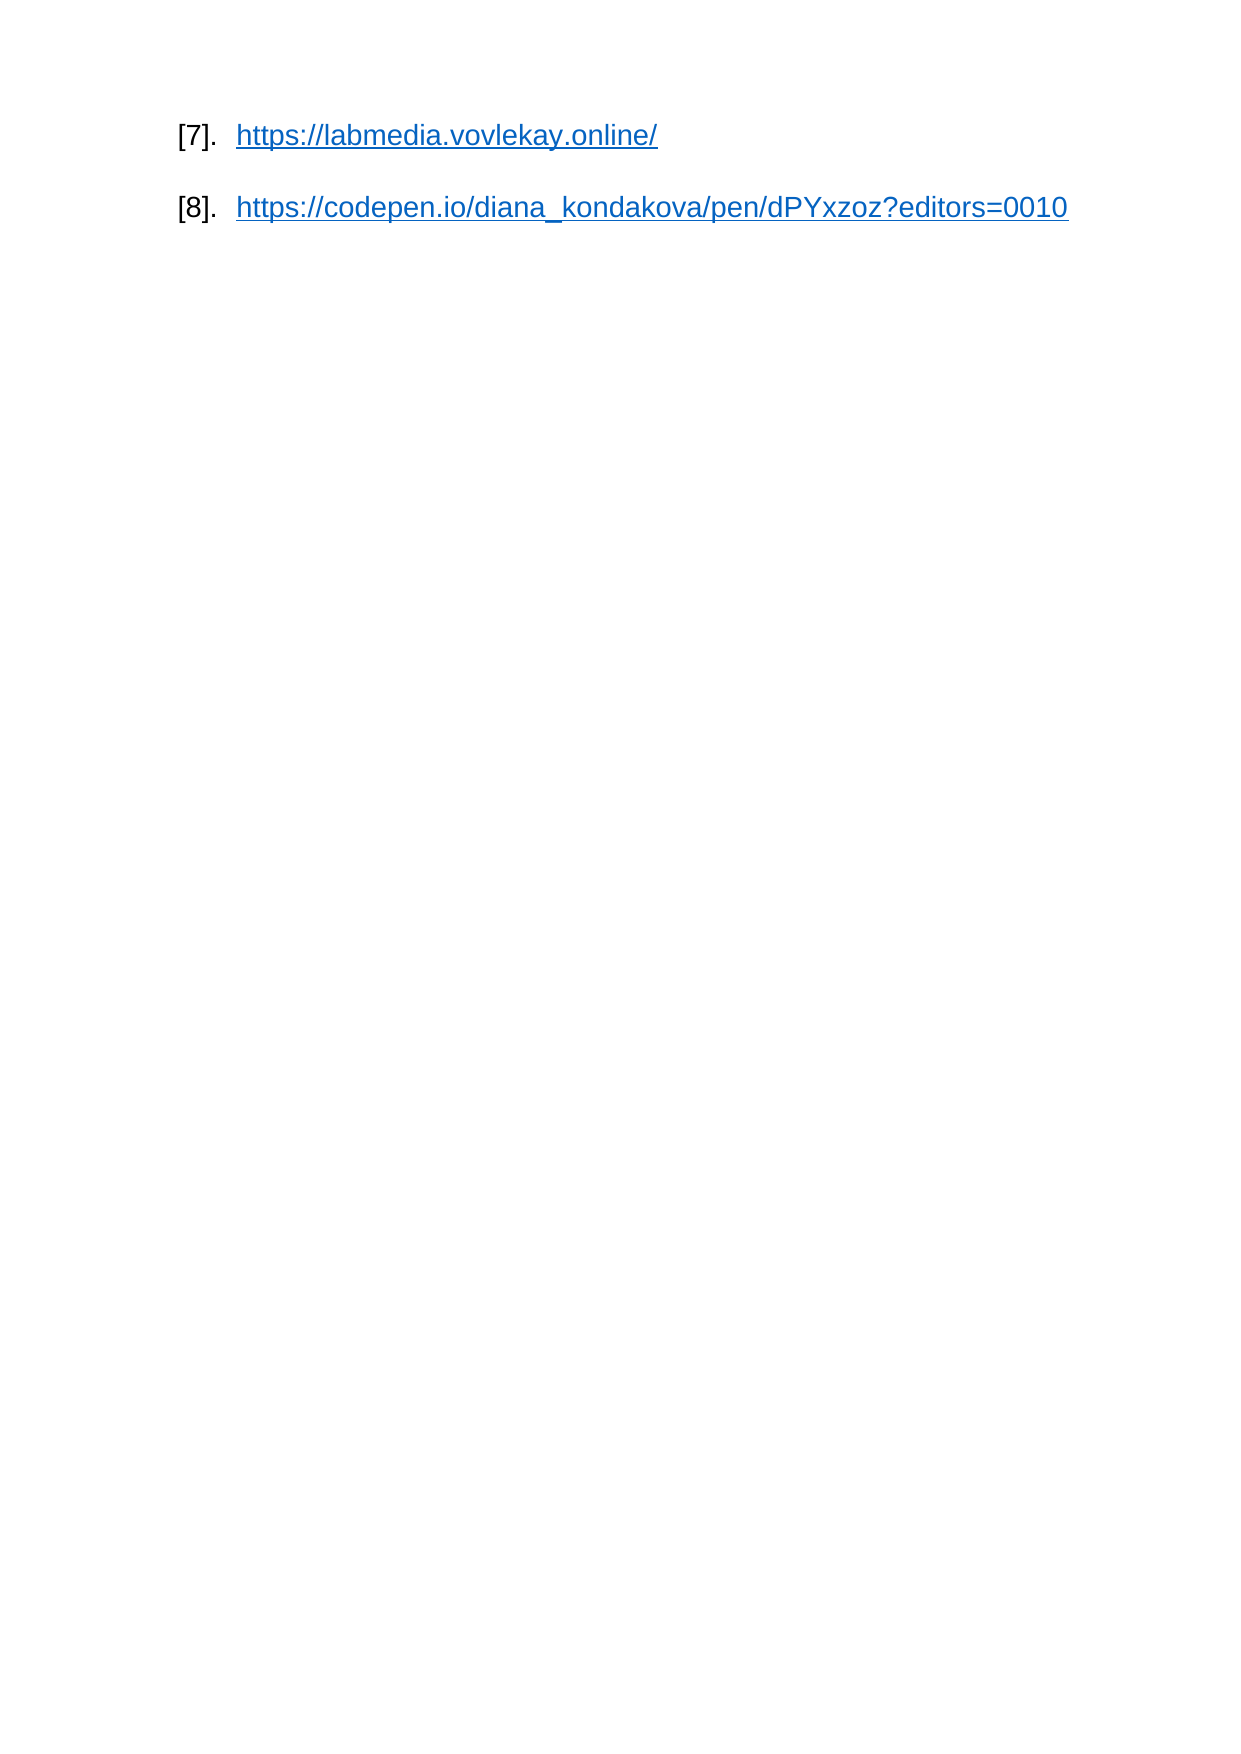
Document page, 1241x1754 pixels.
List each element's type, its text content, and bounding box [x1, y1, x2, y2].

list https://codepen.io/diana_kondakova/pen/dPYxzoz?editors=0010 [177, 190, 1152, 224]
list https://labmedia.vovlekay.online/ [177, 118, 1152, 152]
